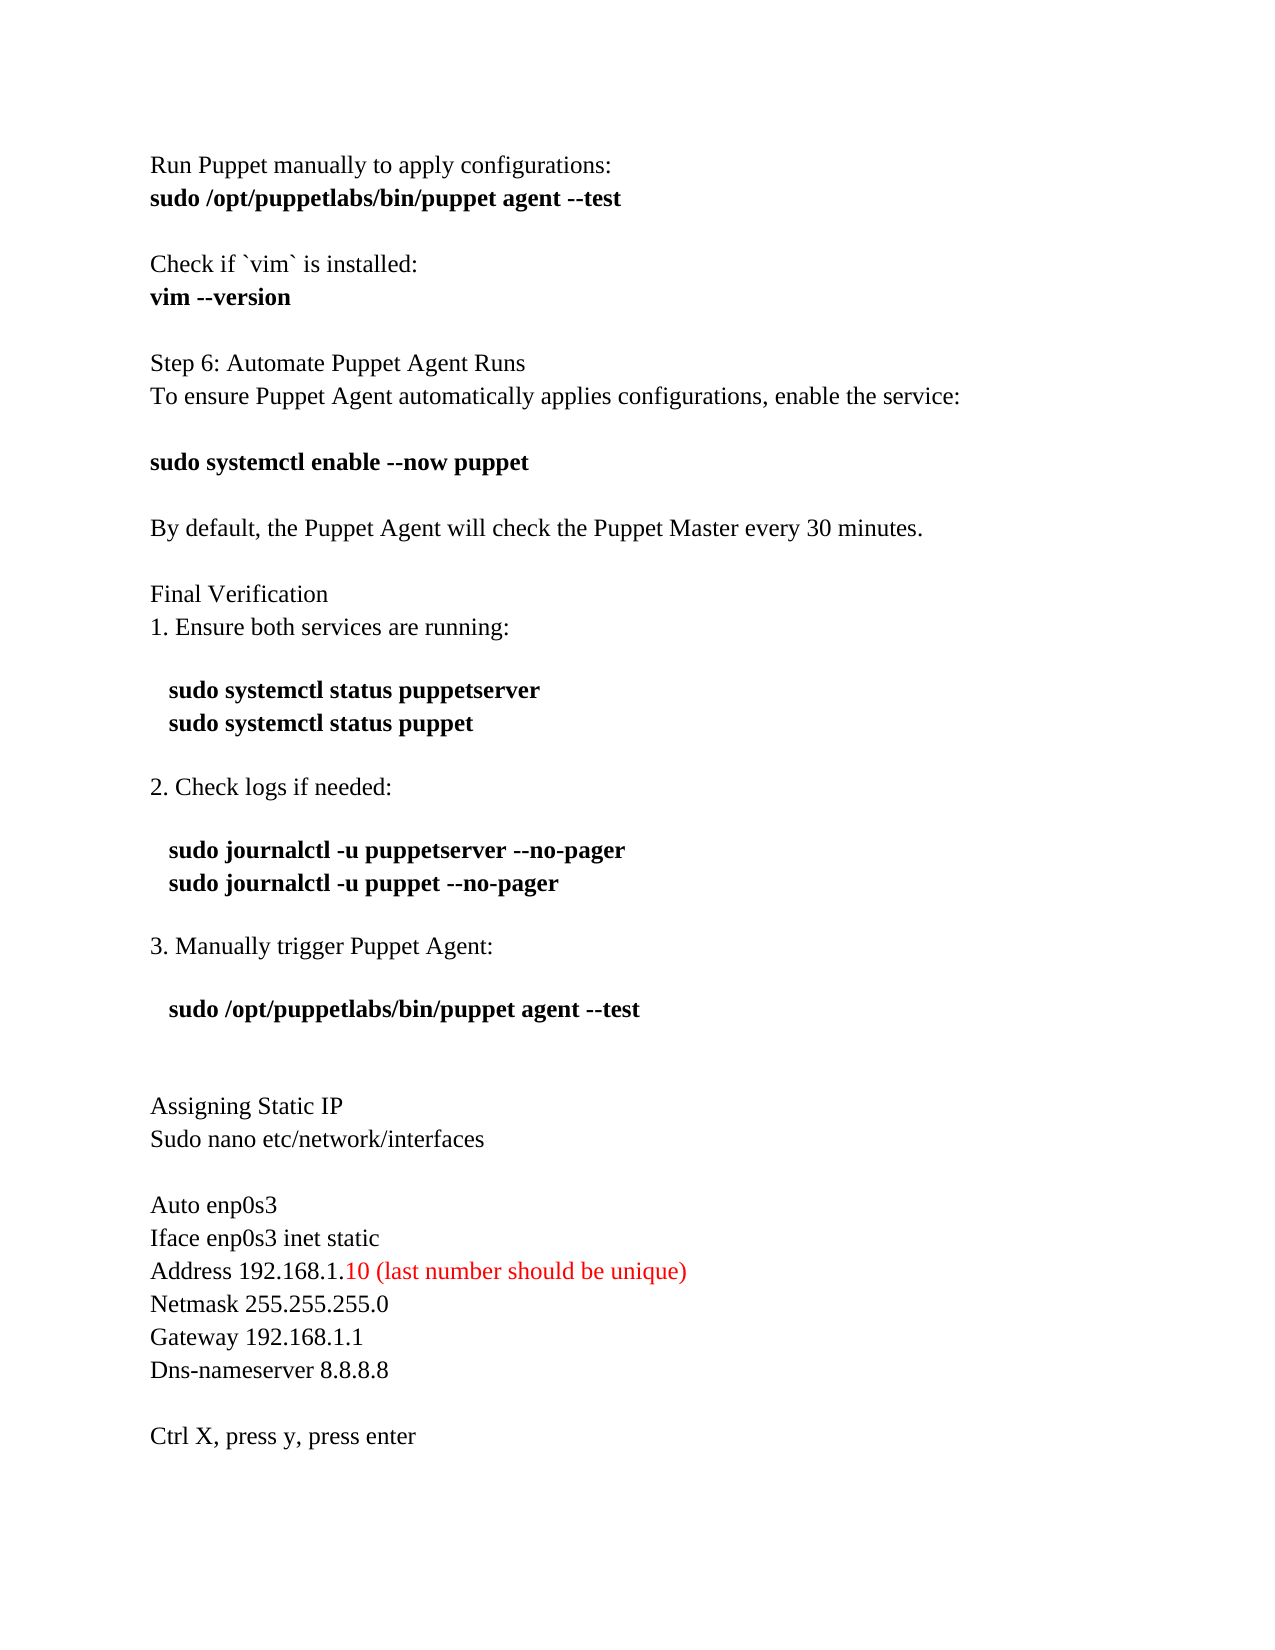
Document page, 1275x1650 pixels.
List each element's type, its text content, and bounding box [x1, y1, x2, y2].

text Address 192.168.1.10 (last number should be unique) [150, 1256, 1125, 1284]
text sudo journalctl -u puppet --no-pager [150, 868, 1125, 897]
text sudo systemctl status puppet [150, 708, 1125, 737]
text 1. Ensure both services are running: [150, 612, 1125, 641]
text Ctrl X, press y, press enter [150, 1421, 1125, 1450]
text sudo /opt/puppetlabs/bin/puppet agent --test [150, 183, 1125, 212]
text By default, the Puppet Agent will check the Puppet Master every 30 minutes. [150, 513, 1125, 542]
text Netmask 255.255.255.0 [150, 1289, 1125, 1318]
text sudo /opt/puppetlabs/bin/puppet agent --test [150, 994, 1125, 1023]
text Auto enp0s3 [150, 1190, 1125, 1218]
text Step 6: Automate Puppet Agent Runs [150, 348, 1125, 377]
text vim --version [150, 282, 1125, 311]
text 3. Manually trigger Puppet Agent: [150, 931, 1125, 960]
text Assigning Static IP [150, 1091, 1125, 1119]
text Iface enp0s3 inet static [150, 1223, 1125, 1252]
text Check if `vim` is installed: [150, 249, 1125, 278]
text sudo systemctl status puppetserver [150, 676, 1125, 704]
text Dns-nameserver 8.8.8.8 [150, 1355, 1125, 1384]
text sudo systemctl enable --now puppet [150, 447, 1125, 476]
text Final Verification [150, 579, 1125, 608]
text sudo journalctl -u puppetserver --no-pager [150, 835, 1125, 864]
text 2. Check logs if needed: [150, 772, 1125, 801]
text Run Puppet manually to apply configurations: [150, 150, 1125, 179]
text Sudo nano etc/network/interfaces [150, 1124, 1125, 1152]
text To ensure Puppet Agent automatically applies configurations, enable the service: [150, 381, 1125, 410]
text Gateway 192.168.1.1 [150, 1322, 1125, 1351]
